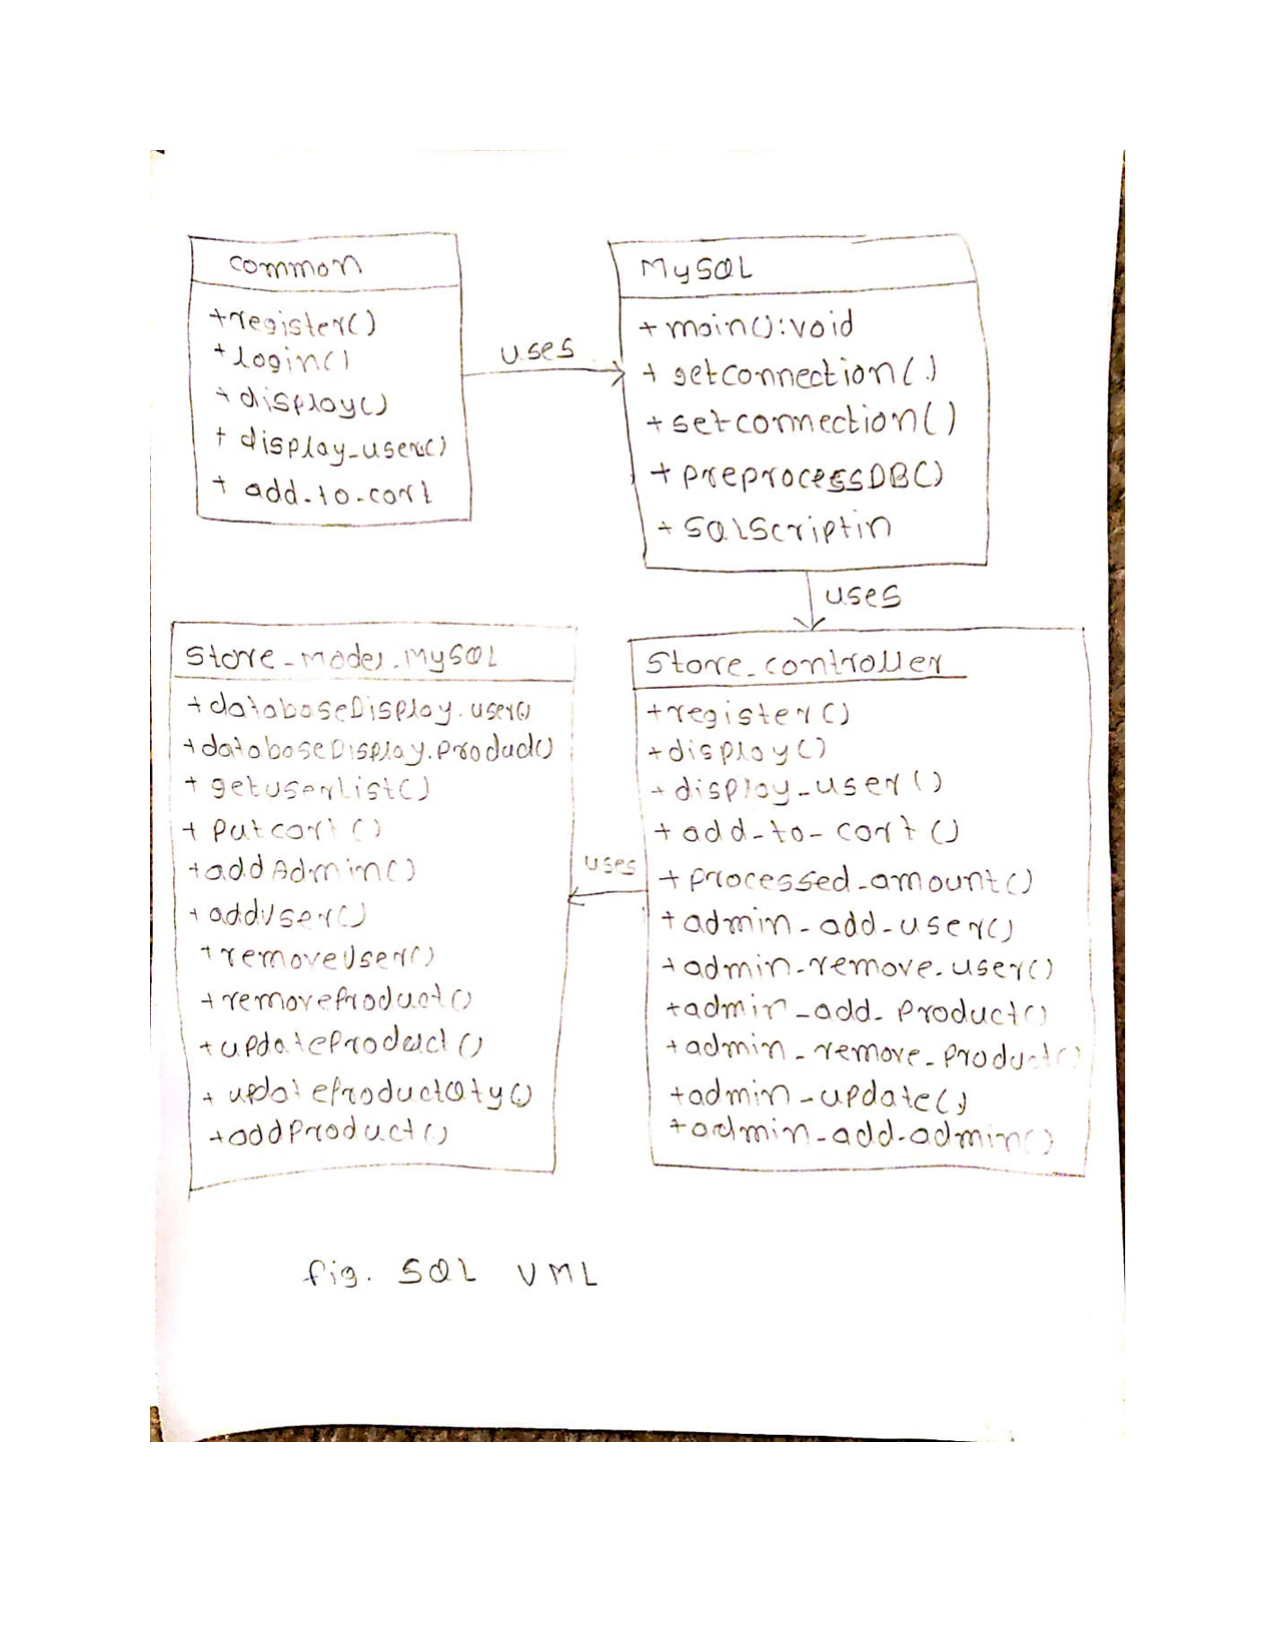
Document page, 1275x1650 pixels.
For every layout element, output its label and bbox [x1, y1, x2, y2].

picture [150, 150, 1125, 1442]
